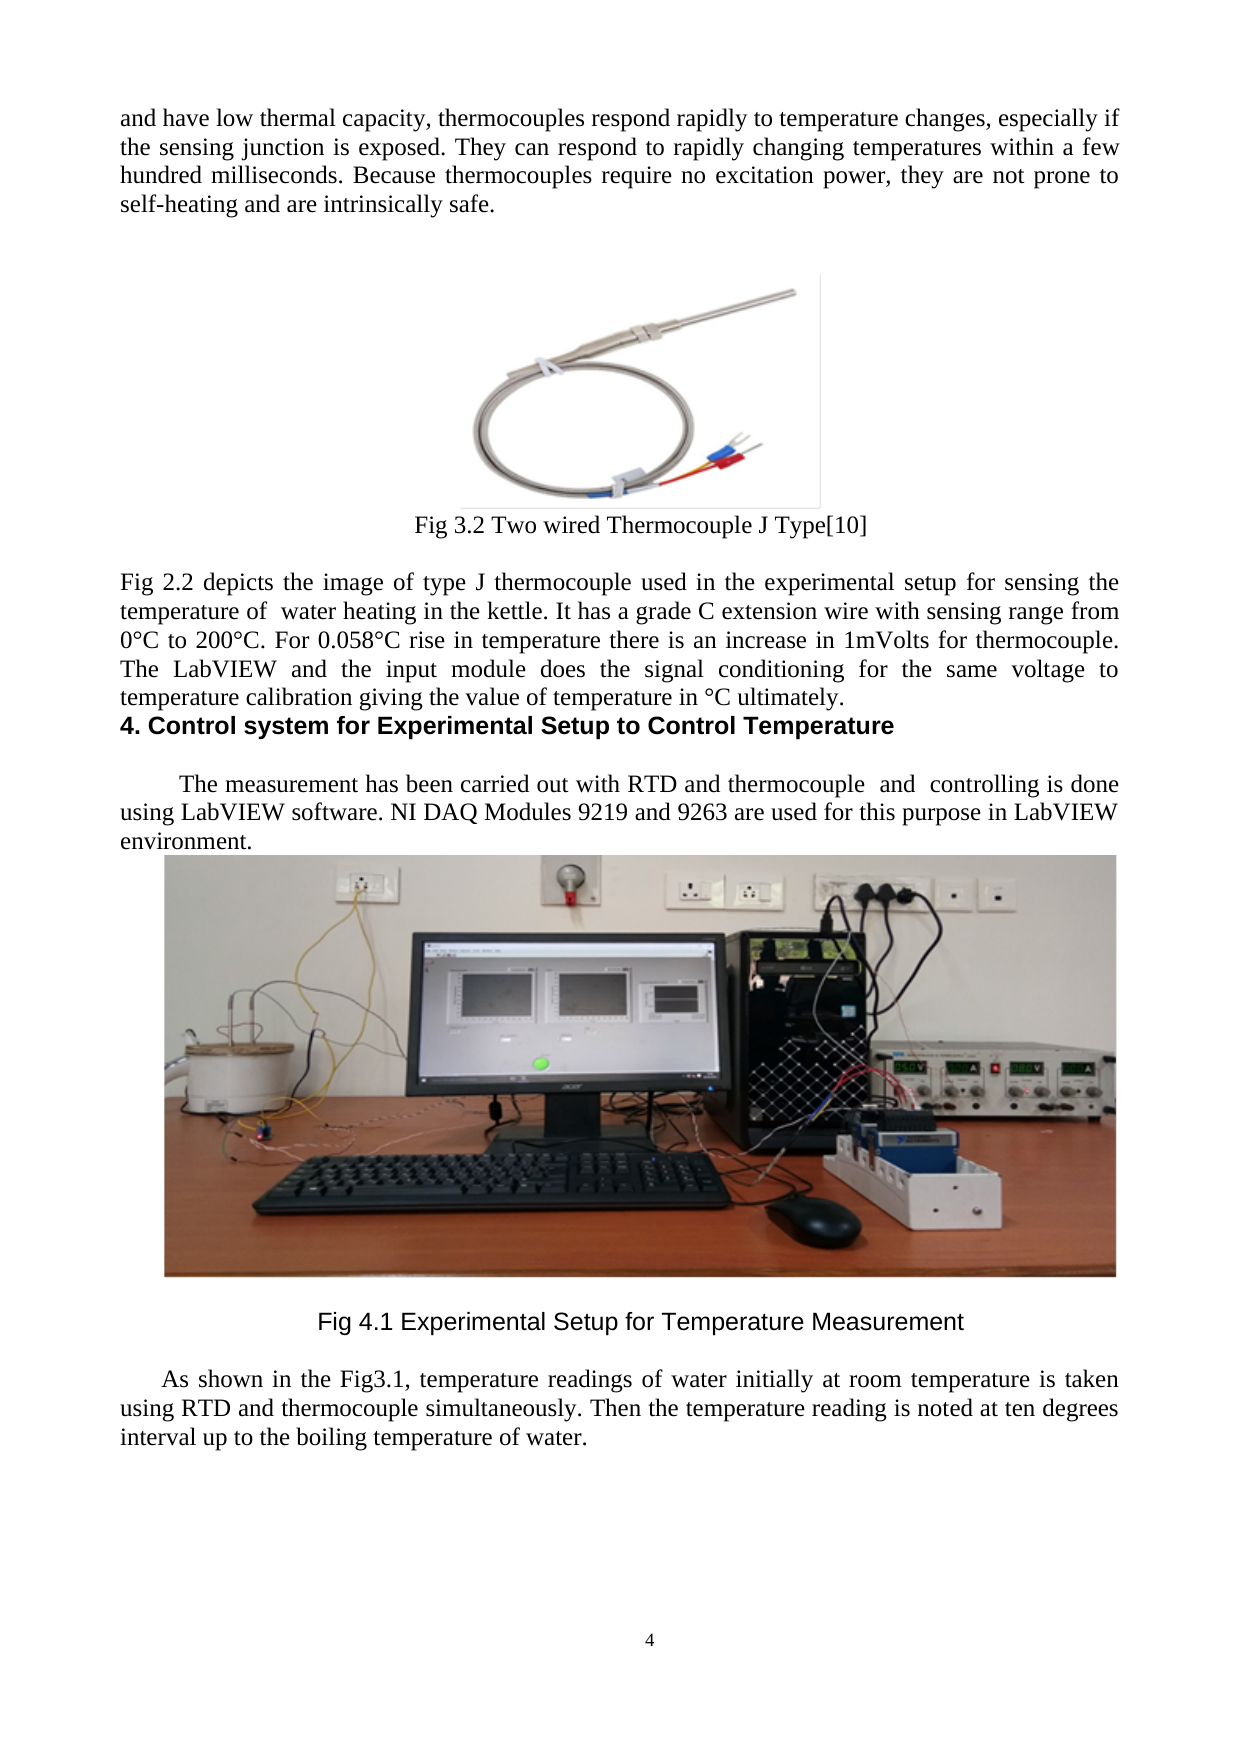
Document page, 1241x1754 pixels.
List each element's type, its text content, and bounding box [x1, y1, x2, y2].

text The measurement has been carried out with RTD and thermocouple and controlling is done using LabVIEW software. NI DAQ Modules 9219 and 9263 are used for this purpose in LabVIEW environment. [120, 769, 1120, 855]
text 4. Control system for Experimental Setup to Control Temperature [120, 711, 1120, 740]
picture [460, 275, 822, 510]
text As shown in the Fig3.1, temperature readings of water initially at room temperature is taken using RTD and thermocouple simultaneously. Then the temperature reading is noted at ten degrees interval up to the boiling temperature of water. [120, 1364, 1120, 1451]
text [120, 103, 1120, 218]
text Fig 2.2 depicts the image of type J thermocouple used in the experimental setup for sensing the temperature of water heating in the kettle. It has a grade C extension wire with sensing range from 0°C to 200°C. For 0.058°C rise in temperature there is an increase in 1mVolts for thermocouple. The LabVIEW and the input module does the signal conditioning for the same voltage to temperature calibration giving the value of temperature in °C ultimately. [120, 567, 1120, 711]
text Fig 4.1 Experimental Setup for Temperature Measurement [120, 1307, 1120, 1336]
picture [164, 855, 1118, 1279]
text Fig 3.2 Two wired Thermocouple J Type[10] [120, 510, 1120, 539]
